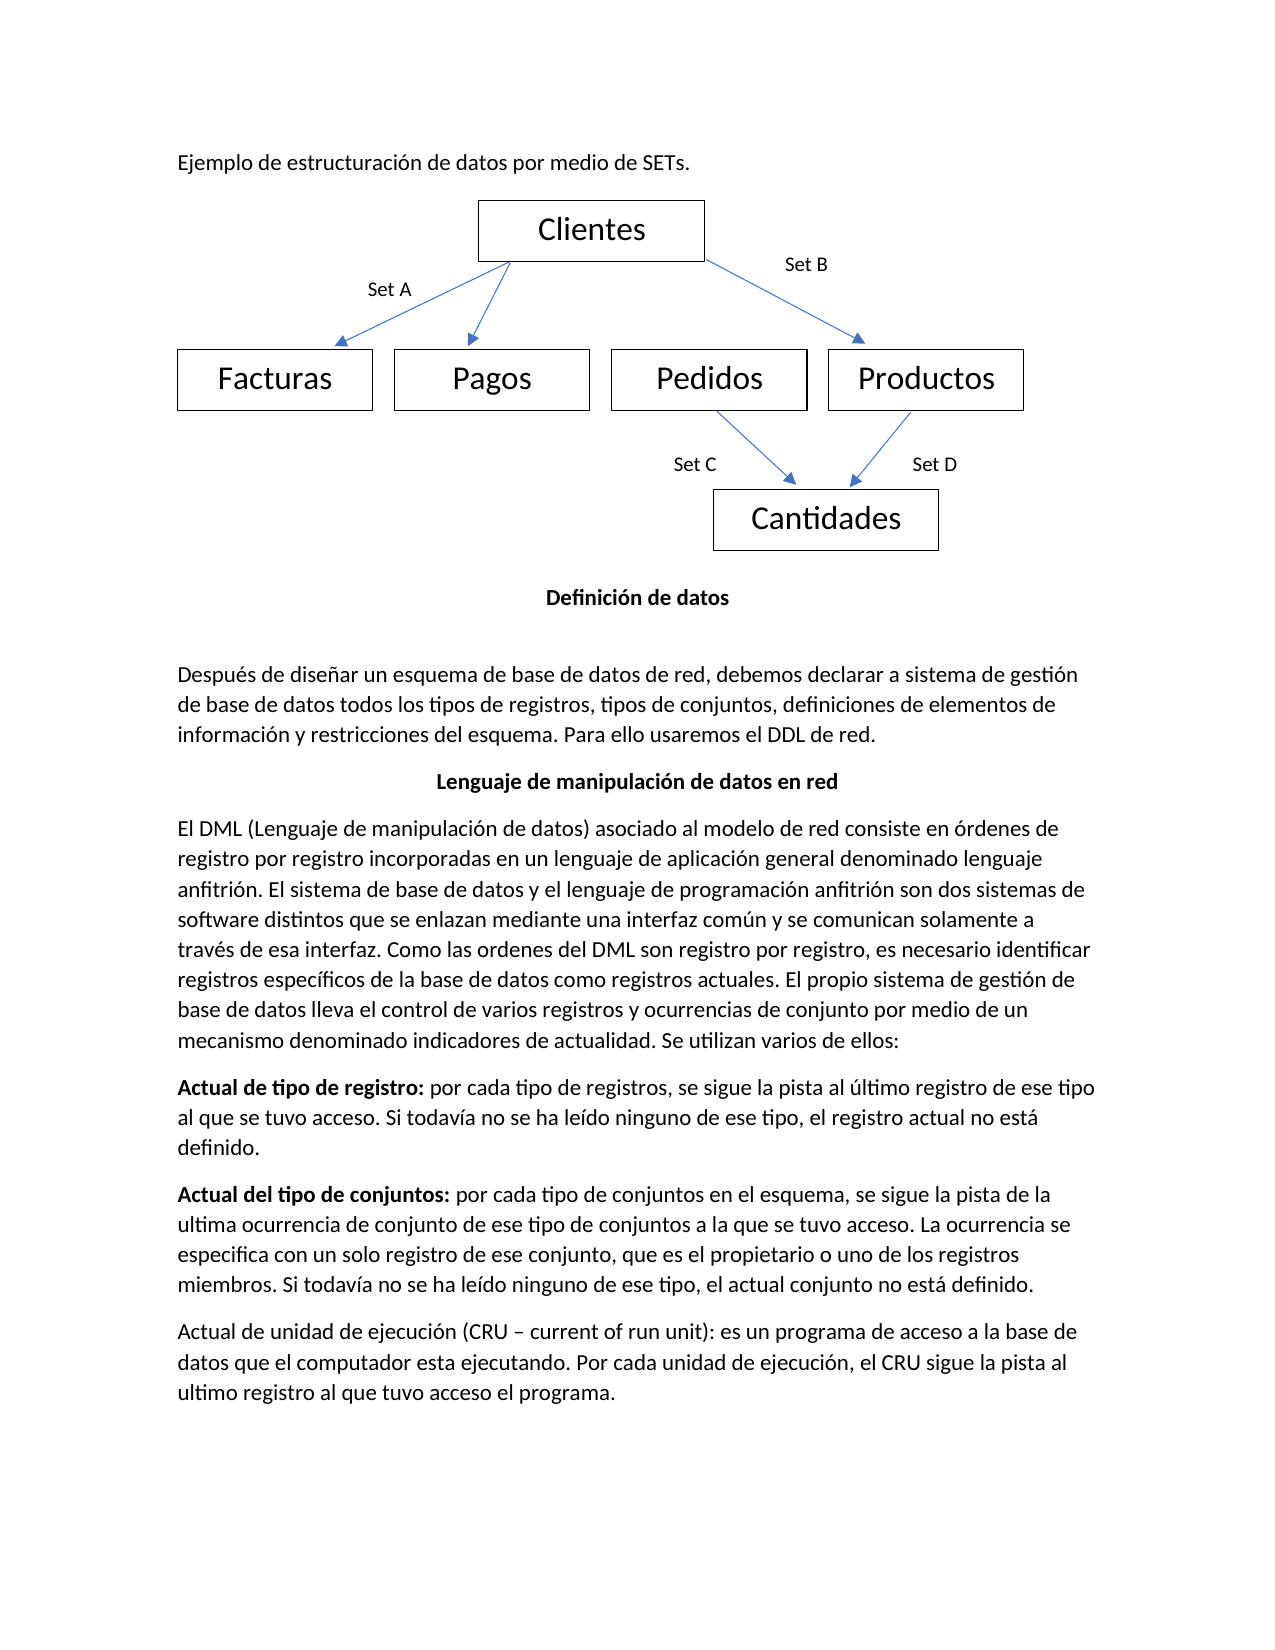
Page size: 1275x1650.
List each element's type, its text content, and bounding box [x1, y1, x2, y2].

text Actual del tipo de conjuntos: por cada tipo de conjuntos en el esquema, se sigue la pista de la ultima ocurrencia de conjunto de ese tipo de conjuntos a la que se tuvo acceso. La ocurrencia se especifica con un solo registro de ese conjunto, que es el propietario o uno de los registros miembros. Si todavía no se ha leído ninguno de ese tipo, el actual conjunto no está definido. [177, 1180, 1098, 1298]
text Lenguaje de manipulación de datos en red [177, 767, 1098, 795]
text Después de diseñar un esquema de base de datos de red, debemos declarar a sistema de gestión de base de datos todos los tipos de registros, tipos de conjuntos, definiciones de elementos de información y restricciones del esquema. Para ello usaremos el DDL de red. [177, 630, 1098, 748]
text Definición de datos [177, 583, 1098, 611]
text El DML (Lenguaje de manipulación de datos) asociado al modelo de red consiste en órdenes de registro por registro incorporadas en un lenguaje de aplicación general denominado lenguaje anfitrión. El sistema de base de datos y el lenguaje de programación anfitrión son dos sistemas de software distintos que se enlazan mediante una interfaz común y se comunican solamente a través de esa interfaz. Como las ordenes del DML son registro por registro, es necesario identificar registros específicos de la base de datos como registros actuales. El propio sistema de gestión de base de datos lleva el control de varios registros y ocurrencias de conjunto por medio de un mecanismo denominado indicadores de actualidad. Se utilizan varios de ellos: [177, 814, 1098, 1054]
text Actual de unidad de ejecución (CRU – current of run unit): es un programa de acceso a la base de datos que el computador esta ejecutando. Por cada unidad de ejecución, el CRU sigue la pista al ultimo registro al que tuvo acceso el programa. [177, 1317, 1098, 1406]
text Ejemplo de estructuración de datos por medio de SETs. [177, 148, 1098, 176]
text Actual de tipo de registro: por cada tipo de registros, se sigue la pista al último registro de ese tipo al que se tuvo acceso. Si todavía no se ha leído ninguno de ese tipo, el registro actual no está definido. [177, 1073, 1098, 1161]
